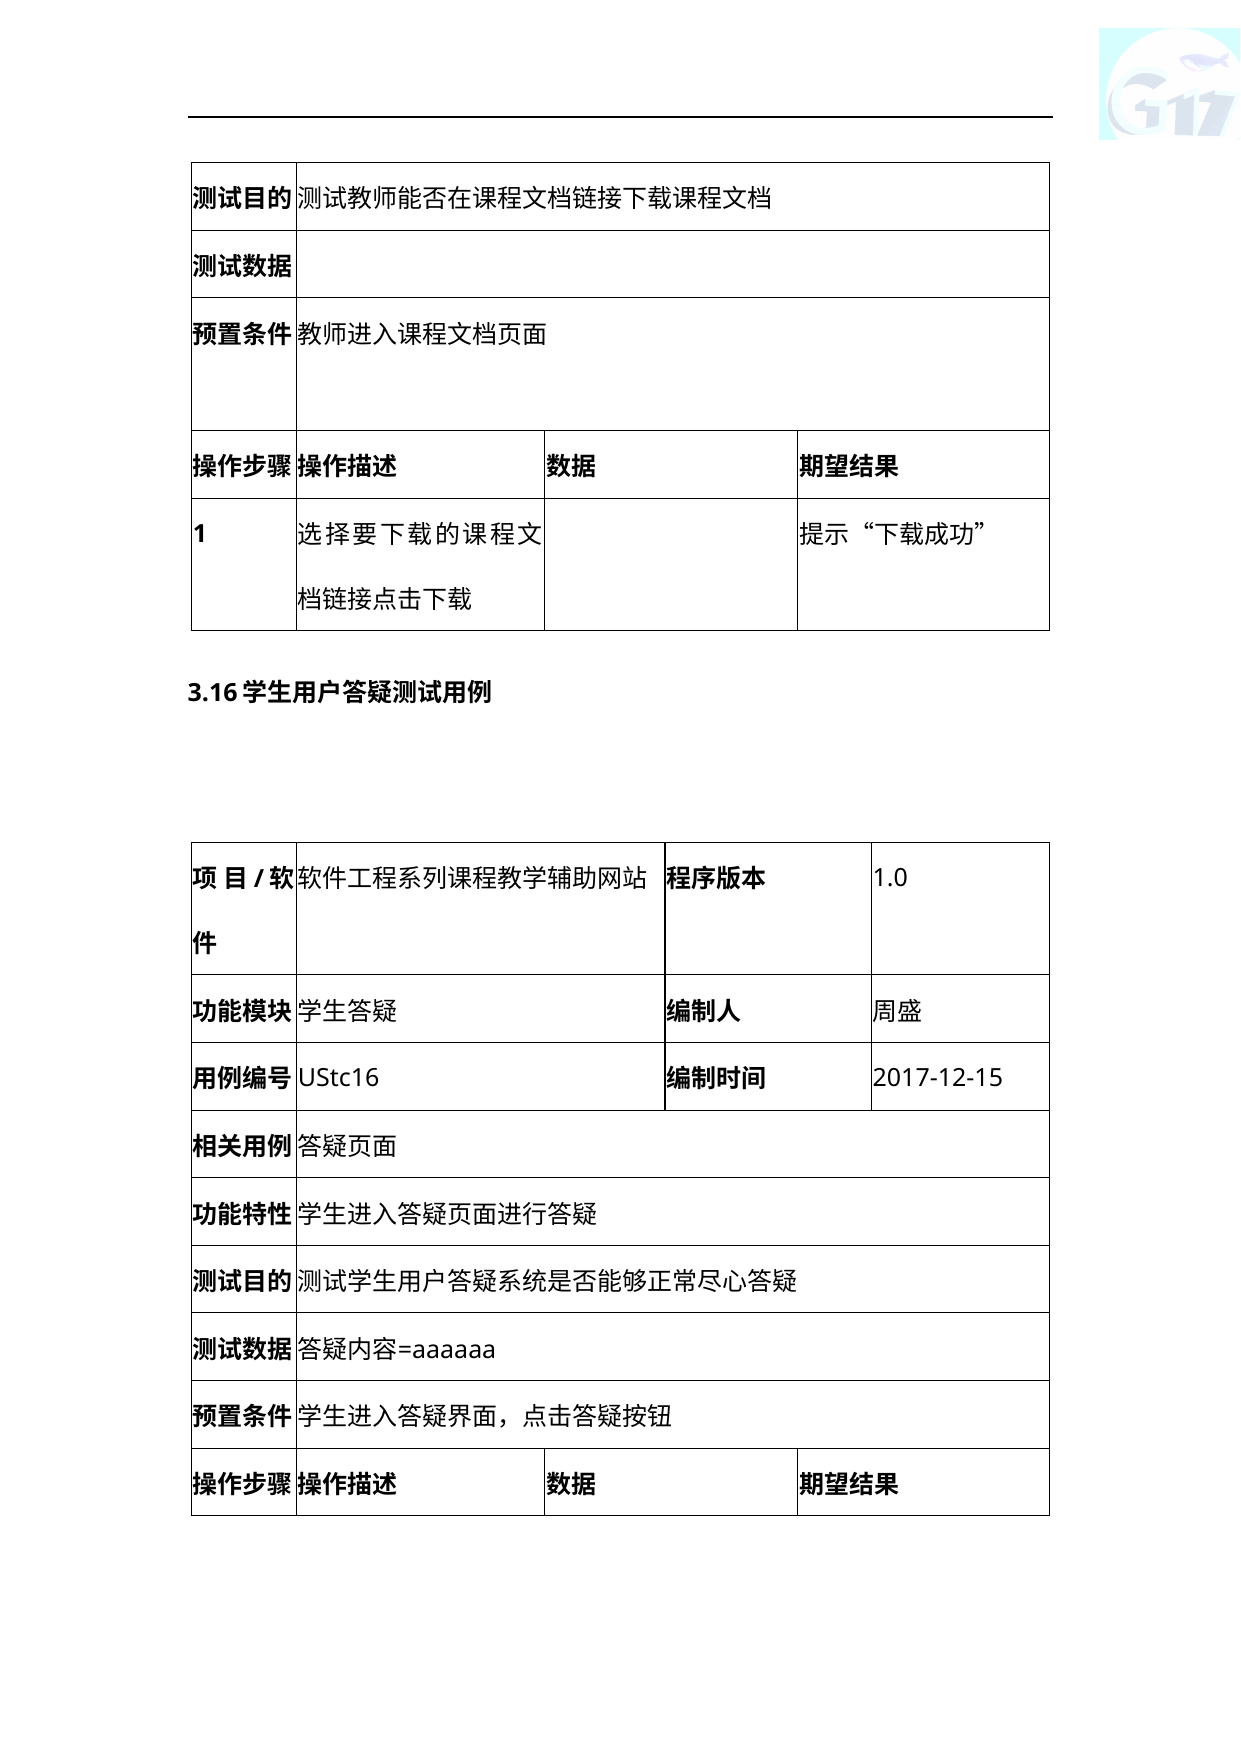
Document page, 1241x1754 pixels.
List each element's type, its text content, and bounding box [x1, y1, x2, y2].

table_cell 测试目的 [192, 163, 296, 229]
table_cell 操作步骤 [192, 1449, 296, 1515]
table_cell 答疑页面 [297, 1111, 1049, 1177]
table_cell 功能特性 [192, 1178, 296, 1245]
table_cell 学生进入答疑页面进行答疑 [297, 1178, 1049, 1245]
table_cell 学生进入答疑界面，点击答疑按钮 [297, 1381, 1049, 1447]
table_header 1.0 [872, 843, 1049, 974]
table_cell 操作描述 [297, 1449, 544, 1515]
table_cell 期望结果 [798, 431, 1049, 497]
table_cell 操作步骤 [192, 431, 296, 497]
table_cell 测试教师能否在课程文档链接下载课程文档 [297, 163, 1049, 229]
table_cell 相关用例 [192, 1111, 296, 1177]
table_cell 编制人 [666, 975, 871, 1042]
table_cell 答疑内容=aaaaaa [297, 1313, 1049, 1380]
table_cell 数据 [545, 1449, 797, 1515]
table_cell [545, 499, 797, 630]
table_cell 预置条件 [192, 298, 296, 430]
table_header 软件工程系列课程教学辅助网站 [297, 843, 664, 974]
table_cell 测试学生用户答疑系统是否能够正常尽心答疑 [297, 1246, 1049, 1312]
table_cell 预置条件 [192, 1381, 296, 1447]
table_cell 1 [192, 499, 296, 630]
table_cell UStc16 [297, 1043, 664, 1109]
table_cell 2017-12-15 [872, 1043, 1049, 1109]
table_cell 学生答疑 [297, 975, 664, 1042]
table_cell 操作描述 [297, 431, 544, 497]
table_cell 用例编号 [192, 1043, 296, 1109]
table_cell [297, 231, 1049, 297]
table_cell 教师进入课程文档页面 [297, 298, 1049, 430]
table_cell 提示“下载成功” [798, 499, 1049, 630]
table_header 项目/软件 [192, 843, 296, 974]
table_cell 测试数据 [192, 1313, 296, 1380]
table_cell 数据 [545, 431, 797, 497]
table_cell 选择要下载的课程文档链接点击下载 [297, 499, 544, 630]
table_cell 编制时间 [666, 1043, 871, 1109]
table_header 程序版本 [666, 843, 871, 974]
table_cell 测试目的 [192, 1246, 296, 1312]
table_cell 期望结果 [798, 1449, 1049, 1515]
table_cell 测试数据 [192, 231, 296, 297]
subtitle 3.16学生用户答疑测试用例 [187, 658, 1053, 723]
table_cell 功能模块 [192, 975, 296, 1042]
table_cell 周盛 [872, 975, 1049, 1042]
